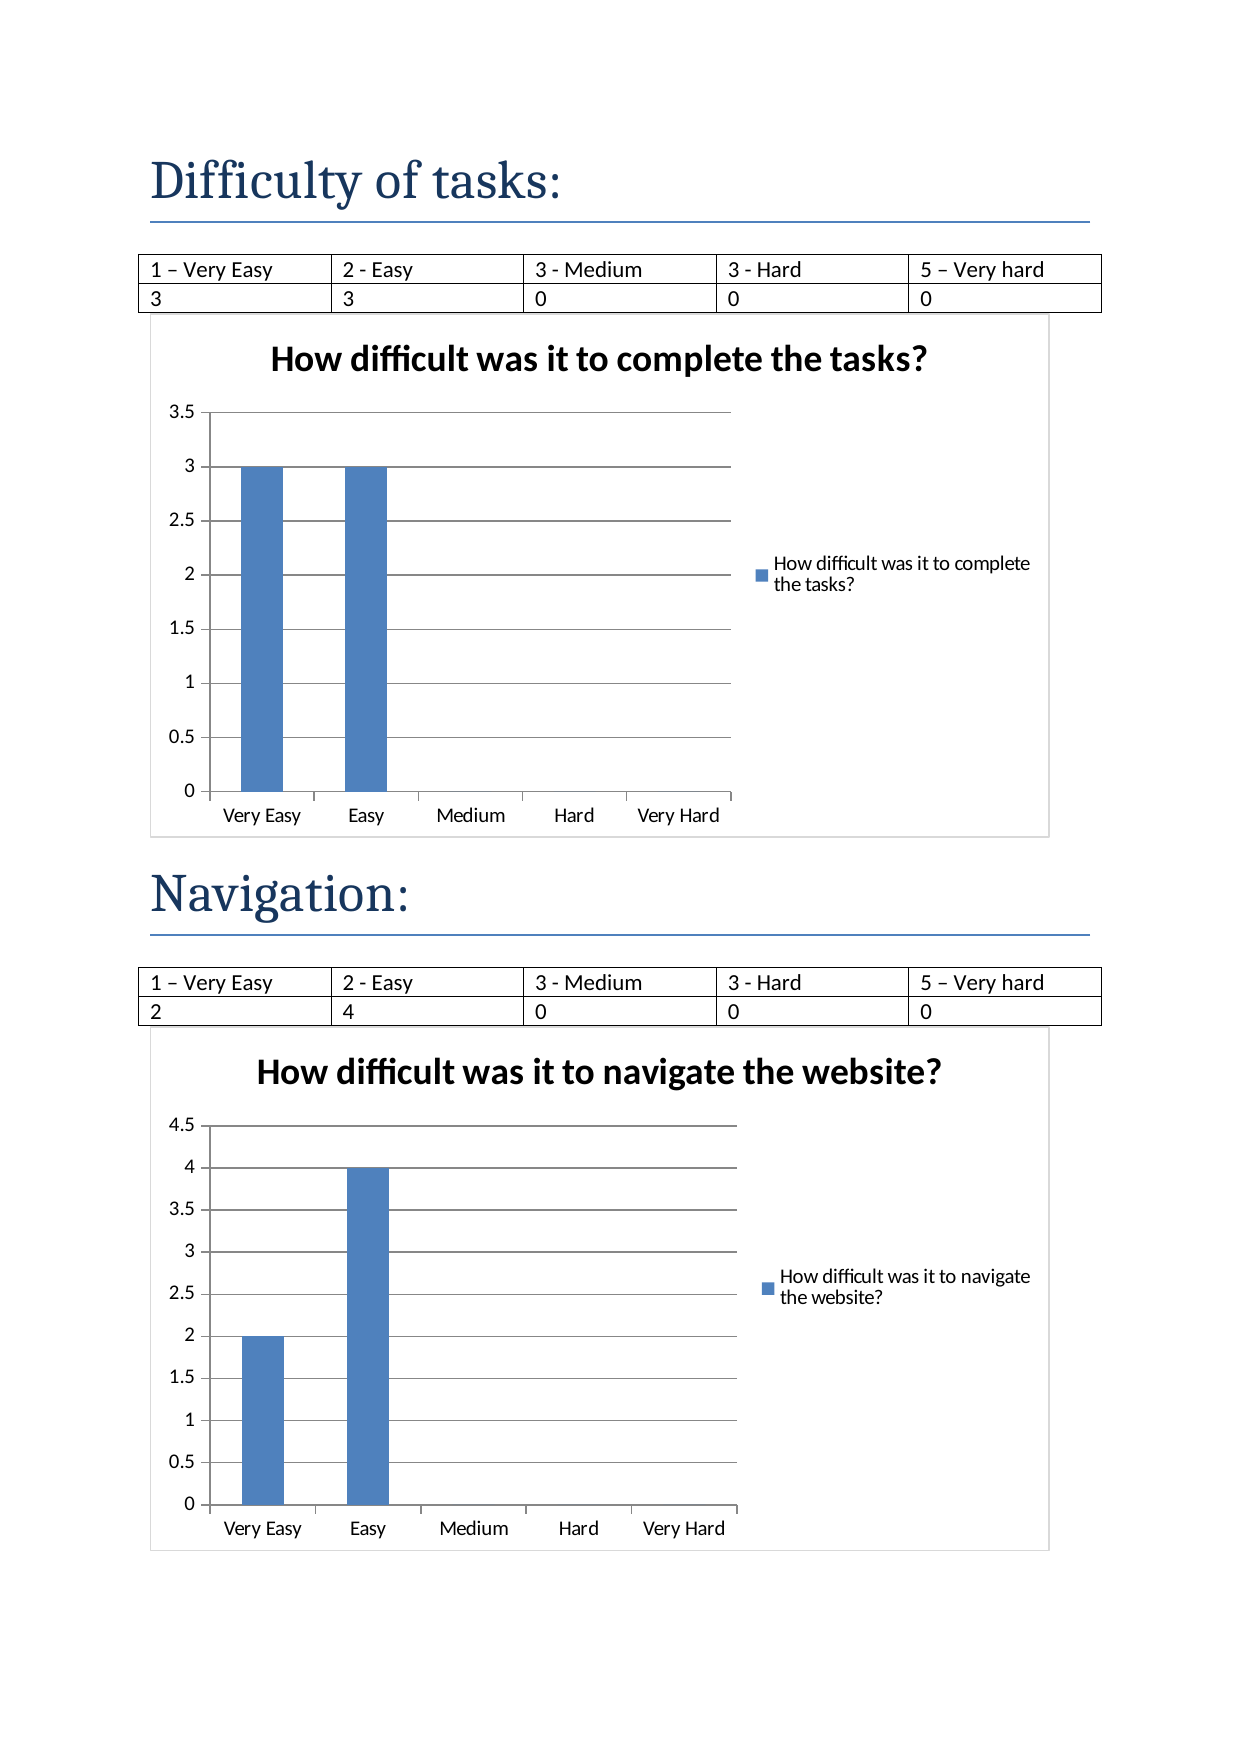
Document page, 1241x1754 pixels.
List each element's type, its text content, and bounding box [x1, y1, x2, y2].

table_header 3 - Medium [524, 255, 716, 283]
table_cell 0 [717, 997, 908, 1025]
table_header 5 – Very hard [909, 255, 1101, 283]
table_header 3 - Hard [717, 255, 908, 283]
table_cell 0 [909, 284, 1101, 312]
table_header 2 - Easy [332, 255, 523, 283]
table_cell 4 [332, 997, 523, 1025]
table_header 3 - Hard [717, 968, 908, 996]
table_cell 0 [524, 284, 716, 312]
table_cell 2 [139, 997, 331, 1025]
table_cell 0 [717, 284, 908, 312]
table_cell 0 [909, 997, 1101, 1025]
table_header 3 - Medium [524, 968, 716, 996]
table_header 1 – Very Easy [139, 255, 331, 283]
table_header 1 – Very Easy [139, 968, 331, 996]
table_header 2 - Easy [332, 968, 523, 996]
title Difficulty of tasks: [150, 150, 1090, 221]
title Navigation: [150, 863, 1090, 934]
table_cell 3 [332, 284, 523, 312]
table_header 5 – Very hard [909, 968, 1101, 996]
table_cell 0 [524, 997, 716, 1025]
table_cell 3 [139, 284, 331, 312]
